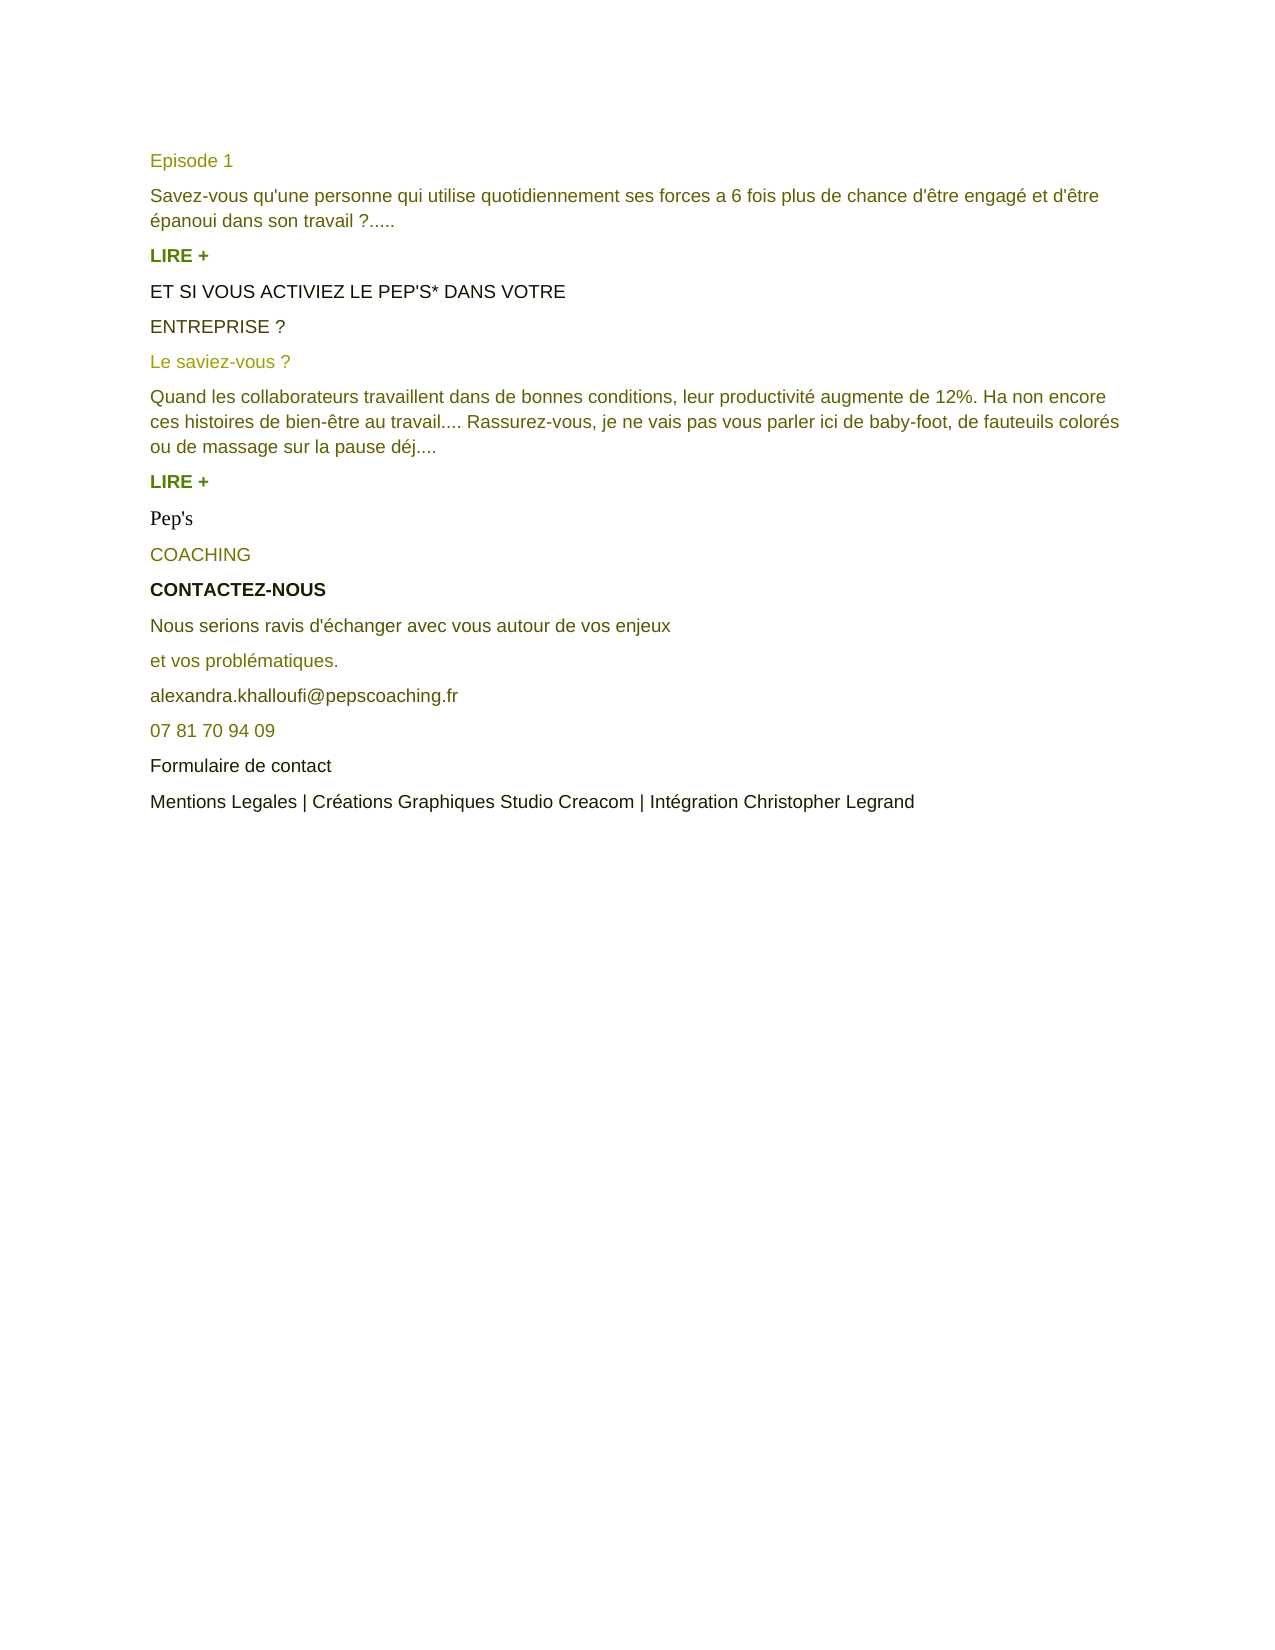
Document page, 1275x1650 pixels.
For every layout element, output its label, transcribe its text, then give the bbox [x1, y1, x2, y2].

text Formulaire de contact [150, 755, 1125, 777]
text Pep's [150, 506, 1125, 530]
text LIRE + [150, 471, 1125, 492]
text Savez-vous qu'une personne qui utilise quotidiennement ses forces a 6 fois plus de chance d'être engagé et d'être épanoui dans son travail ?..... [150, 185, 1125, 232]
text Episode 1 [150, 150, 1125, 172]
text Quand les collaborateurs travaillent dans de bonnes conditions, leur productivité augmente de 12%. Ha non encore ces histoires de bien-être au travail.... Rassurez-vous, je ne vais pas vous parler ici de baby-foot, de fauteuils colorés ou de massage sur la pause déj.... [150, 386, 1125, 457]
text et vos problématiques. [150, 650, 1125, 671]
text 07 81 70 94 09 [150, 720, 1125, 742]
text ENTREPRISE ? [150, 316, 1125, 337]
text LIRE + [150, 245, 1125, 267]
text CONTACTEZ-NOUS [150, 579, 1125, 601]
text Nous serions ravis d'échanger avec vous autour de vos enjeux [150, 614, 1125, 636]
text Mentions Legales | Créations Graphiques Studio Creacom | Intégration Christopher Legrand [150, 791, 1125, 812]
text alexandra.khalloufi@pepscoaching.fr [150, 685, 1125, 706]
text Le saviez-vous ? [150, 351, 1125, 372]
text ET SI VOUS ACTIVIEZ LE PEP'S* DANS VOTRE [150, 280, 1125, 302]
text COACHING [150, 544, 1125, 566]
